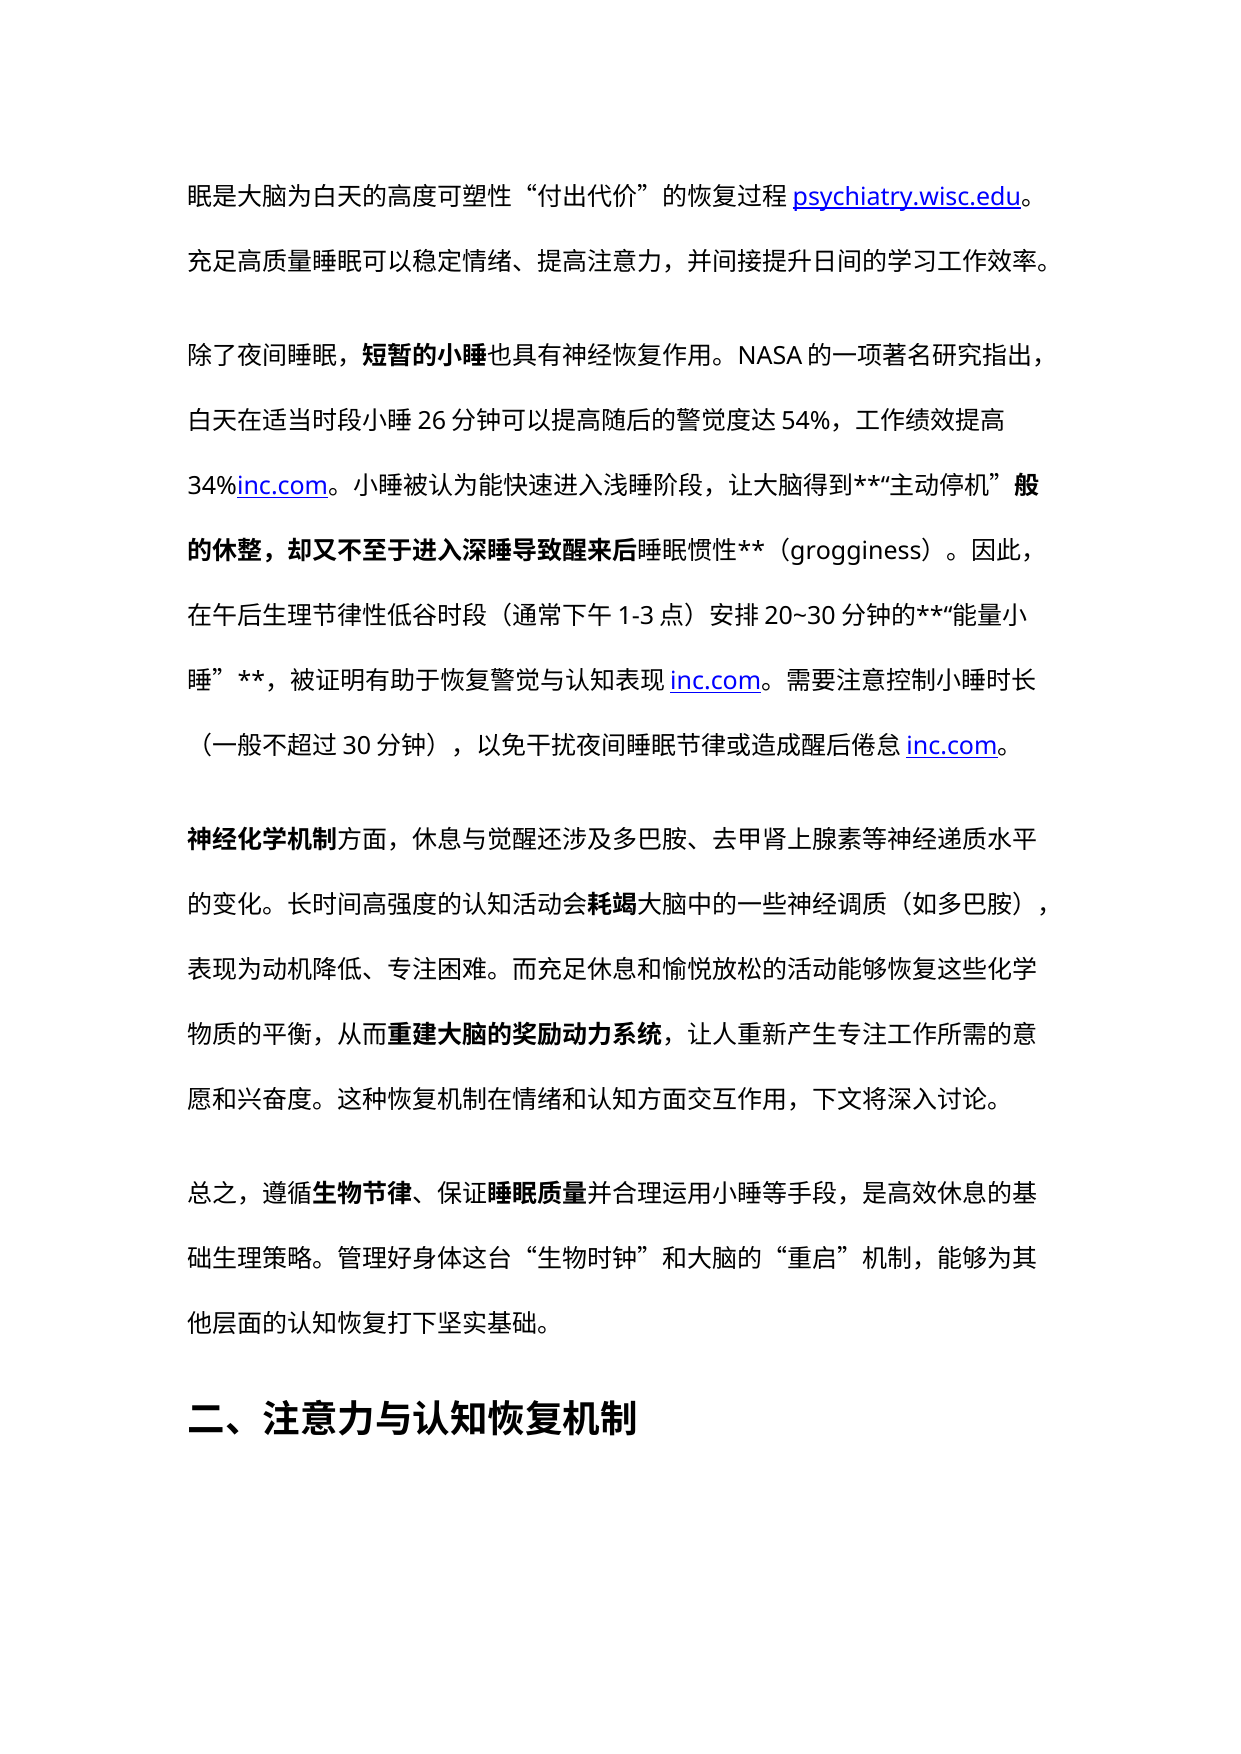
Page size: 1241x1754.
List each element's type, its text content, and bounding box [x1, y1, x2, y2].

text 神经化学机制方面，休息与觉醒还涉及多巴胺、去甲肾上腺素等神经递质水平的变化。长时间高强度的认知活动会耗竭大脑中的一些神经调质（如多巴胺），表现为动机降低、专注困难。而充足休息和愉悦放松的活动能够恢复这些化学物质的平衡，从而重建大脑的奖励动力系统，让人重新产生专注工作所需的意愿和兴奋度。这种恢复机制在情绪和认知方面交互作用，下文将深入讨论。 [187, 805, 1053, 1130]
text 总之，遵循生物节律、保证睡眠质量并合理运用小睡等手段，是高效休息的基础生理策略。管理好身体这台“生物时钟”和大脑的“重启”机制，能够为其他层面的认知恢复打下坚实基础。 [187, 1159, 1053, 1354]
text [187, 162, 1053, 292]
text 除了夜间睡眠，短暂的小睡也具有神经恢复作用。NASA的一项著名研究指出，白天在适当时段小睡26分钟可以提高随后的警觉度达54%，工作绩效提高34%inc.com。小睡被认为能快速进入浅睡阶段，让大脑得到**“主动停机”般的休整，却又不至于进入深睡导致醒来后睡眠惯性**（grogginess）。因此，在午后生理节律性低谷时段（通常下午1-3点）安排20~30分钟的**“能量小睡”**，被证明有助于恢复警觉与认知表现inc.com。需要注意控制小睡时长（一般不超过30分钟），以免干扰夜间睡眠节律或造成醒后倦怠inc.com。 [187, 321, 1053, 776]
text 二、注意力与认知恢复机制 [187, 1384, 1053, 1449]
